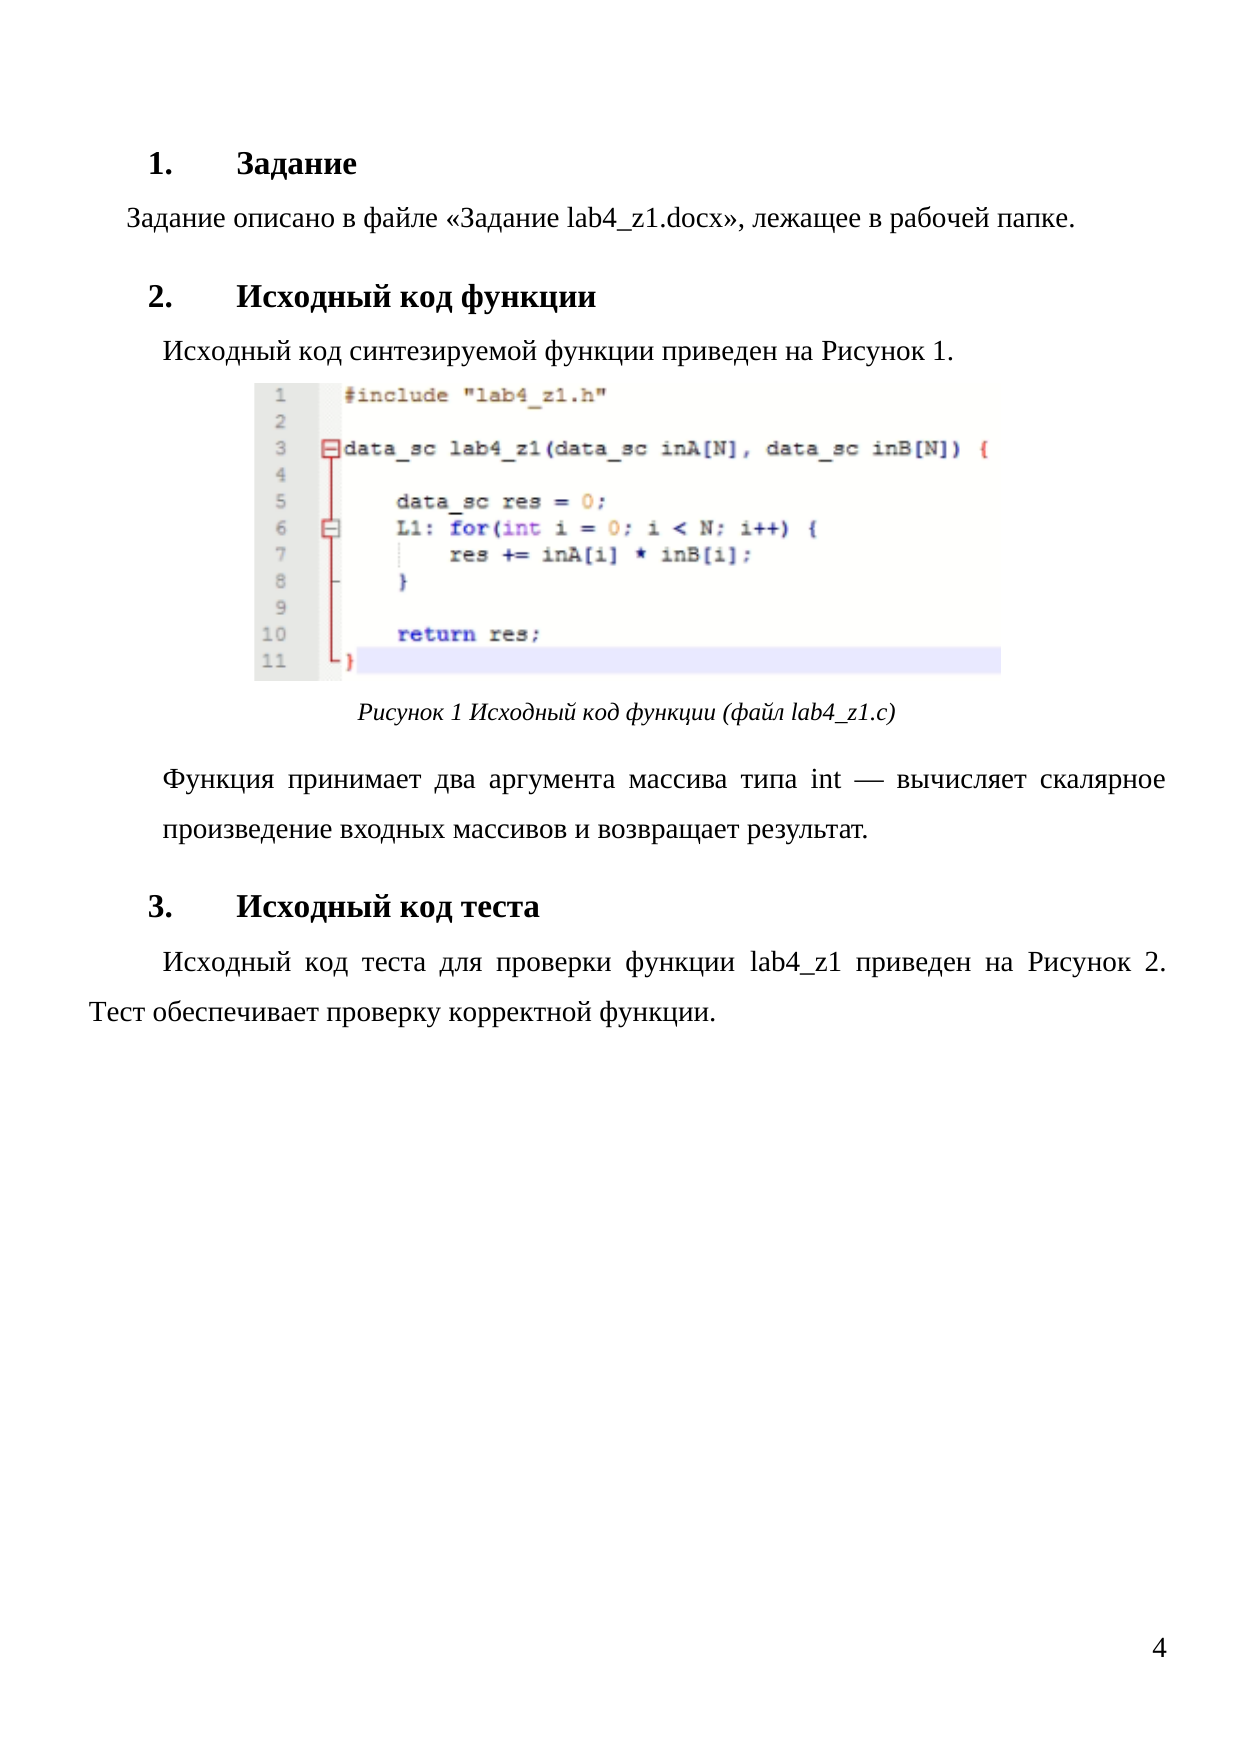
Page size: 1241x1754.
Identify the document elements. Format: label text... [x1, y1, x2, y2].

text Исходный код теста для проверки функции lab4_z1 приведен на рисунке 2. Тест обеспечивает проверку корректной функции. [89, 944, 1167, 1028]
text Исходный код синтезируемой функции приведен на рисунке 1. [89, 333, 1167, 367]
text Функция принимает два аргумента массива типа int — вычисляет скалярное произведение входных массивов и возвращает результат. [162, 761, 1167, 845]
text Задание описано в файле «Задание lab4_z1.docx», лежащее в рабочей папке. [89, 201, 1167, 234]
picture [254, 383, 1001, 681]
text Исходный код функции [148, 276, 1167, 314]
text Исходный код теста [148, 887, 1167, 925]
text Задание [148, 143, 1167, 181]
text Рисунок 1 Исходный код функции (файл lab4_z1.c) [89, 697, 1167, 726]
